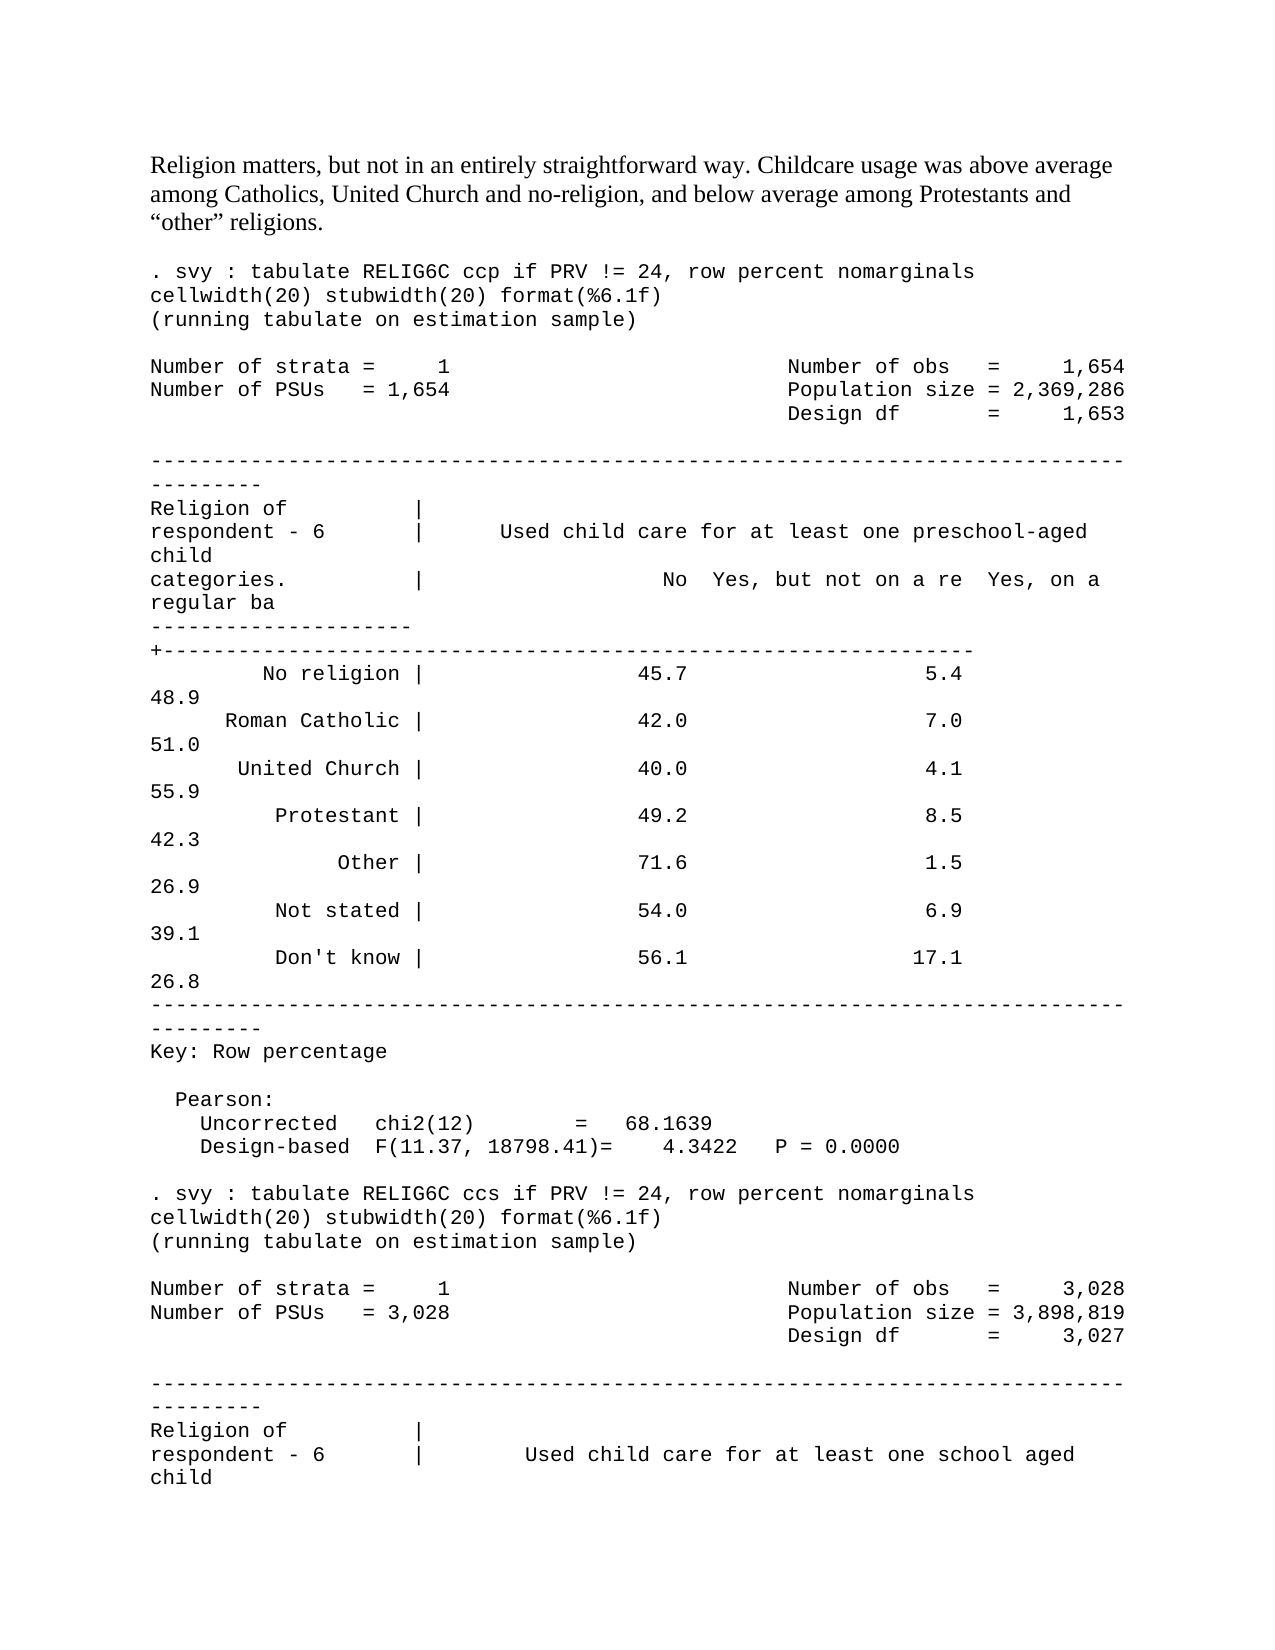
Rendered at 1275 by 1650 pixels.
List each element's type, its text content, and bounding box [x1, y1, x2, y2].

text --------------------------------------------------------------------------------------- [150, 1373, 1125, 1420]
text Design df = 3,027 [150, 1325, 1125, 1349]
text United Church | 40.0 4.1 55.9 [150, 758, 1125, 805]
text Not stated | 54.0 6.9 39.1 [150, 900, 1125, 947]
text Uncorrected chi2(12) = 68.1639 [150, 1112, 1125, 1136]
text Don't know | 56.1 17.1 26.8 [150, 947, 1125, 994]
text --------------------------------------------------------------------------------------- [150, 994, 1125, 1042]
text Other | 71.6 1.5 26.9 [150, 852, 1125, 900]
text Protestant | 49.2 8.5 42.3 [150, 805, 1125, 852]
text (running tabulate on estimation sample) [150, 308, 1125, 332]
text . svy : tabulate RELIG6C ccp if PRV != 24, row percent nomarginals cellwidth(20) stubwidth(20) format(%6.1f) [150, 261, 1125, 308]
text Pearson: [150, 1089, 1125, 1112]
text Number of PSUs = 3,028 Population size = 3,898,819 [150, 1302, 1125, 1325]
text . svy : tabulate RELIG6C ccs if PRV != 24, row percent nomarginals cellwidth(20) stubwidth(20) format(%6.1f) [150, 1183, 1125, 1231]
text respondent - 6 | Used child care for at least one school aged child [150, 1443, 1125, 1491]
text Religion of | [150, 1420, 1125, 1443]
text Design-based F(11.37, 18798.41)= 4.3422 P = 0.0000 [150, 1136, 1125, 1160]
text Roman Catholic | 42.0 7.0 51.0 [150, 711, 1125, 758]
text Number of PSUs = 1,654 Population size = 2,369,286 [150, 379, 1125, 403]
text Number of strata = 1 Number of obs = 1,654 [150, 356, 1125, 379]
text --------------------------------------------------------------------------------------- [150, 450, 1125, 498]
text Religion matters, but not in an entirely straightforward way. Childcare usage was above average among Catholics, United Church and no-religion, and below average among Protestants and “other” religions. [150, 150, 1125, 236]
text Number of strata = 1 Number of obs = 3,028 [150, 1278, 1125, 1302]
text respondent - 6 | Used child care for at least one preschool-aged child [150, 521, 1125, 569]
text Key: Row percentage [150, 1042, 1125, 1065]
text No religion | 45.7 5.4 48.9 [150, 663, 1125, 711]
text Religion of | [150, 498, 1125, 521]
text Design df = 1,653 [150, 403, 1125, 427]
text (running tabulate on estimation sample) [150, 1231, 1125, 1254]
text ---------------------+----------------------------------------------------------------- [150, 616, 1125, 663]
text categories. | No Yes, but not on a re Yes, on a regular ba [150, 569, 1125, 616]
